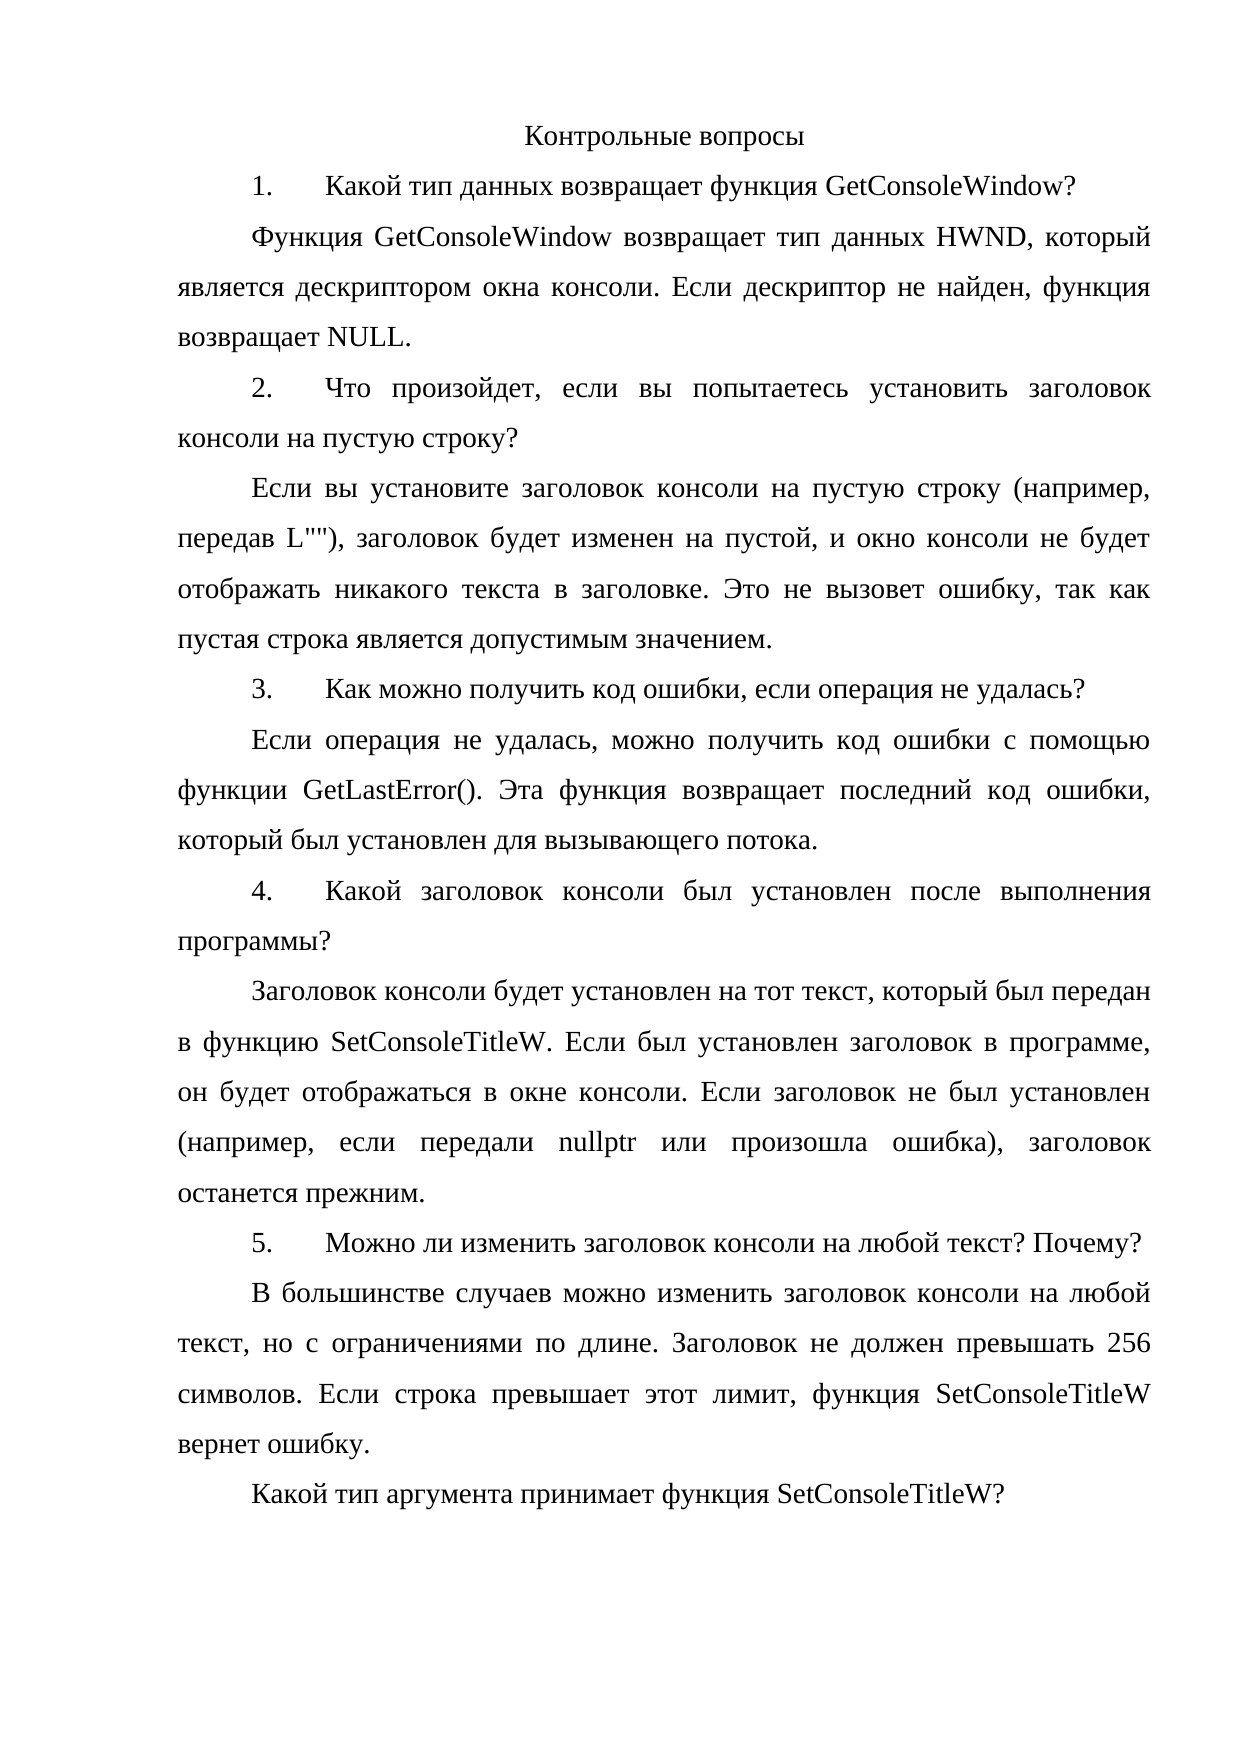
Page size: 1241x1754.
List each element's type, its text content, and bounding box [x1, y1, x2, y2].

text Какой тип аргумента принимает функция SetConsoleTitleW? [177, 1477, 1152, 1510]
list Что произойдет, если вы попытаетесь установить заголовок консоли на пустую строку? [177, 370, 1152, 453]
text Контрольные вопросы [177, 118, 1152, 152]
list Какой тип данных возвращает функция GetConsoleWindow? [177, 168, 1152, 202]
text Если вы установите заголовок консоли на пустую строку (например, передав L""), заголовок будет изменен на пустой, и окно консоли не будет отображать никакого текста в заголовке. Это не вызовет ошибку, так как пустая строка является допустимым значением. [177, 470, 1152, 655]
text Функция GetConsoleWindow возвращает тип данных HWND, который является дескриптором окна консоли. Если дескриптор не найден, функция возвращает NULL. [177, 219, 1152, 353]
list Как можно получить код ошибки, если операция не удалась? [177, 672, 1152, 705]
text Заголовок консоли будет установлен на тот текст, который был передан в функцию SetConsoleTitleW. Если был установлен заголовок в программе, он будет отображаться в окне консоли. Если заголовок не был установлен (например, если передали nullptr или произошла ошибка), заголовок останется прежним. [177, 973, 1152, 1208]
list Можно ли изменить заголовок консоли на любой текст? Почему? [177, 1225, 1152, 1258]
text Если операция не удалась, можно получить код ошибки с помощью функции GetLastError(). Эта функция возвращает последний код ошибки, который был установлен для вызывающего потока. [177, 722, 1152, 856]
text В большинстве случаев можно изменить заголовок консоли на любой текст, но с ограничениями по длине. Заголовок не должен превышать 256 символов. Если строка превышает этот лимит, функция SetConsoleTitleW вернет ошибку. [177, 1275, 1152, 1460]
list Какой заголовок консоли был установлен после выполнения программы? [177, 873, 1152, 957]
